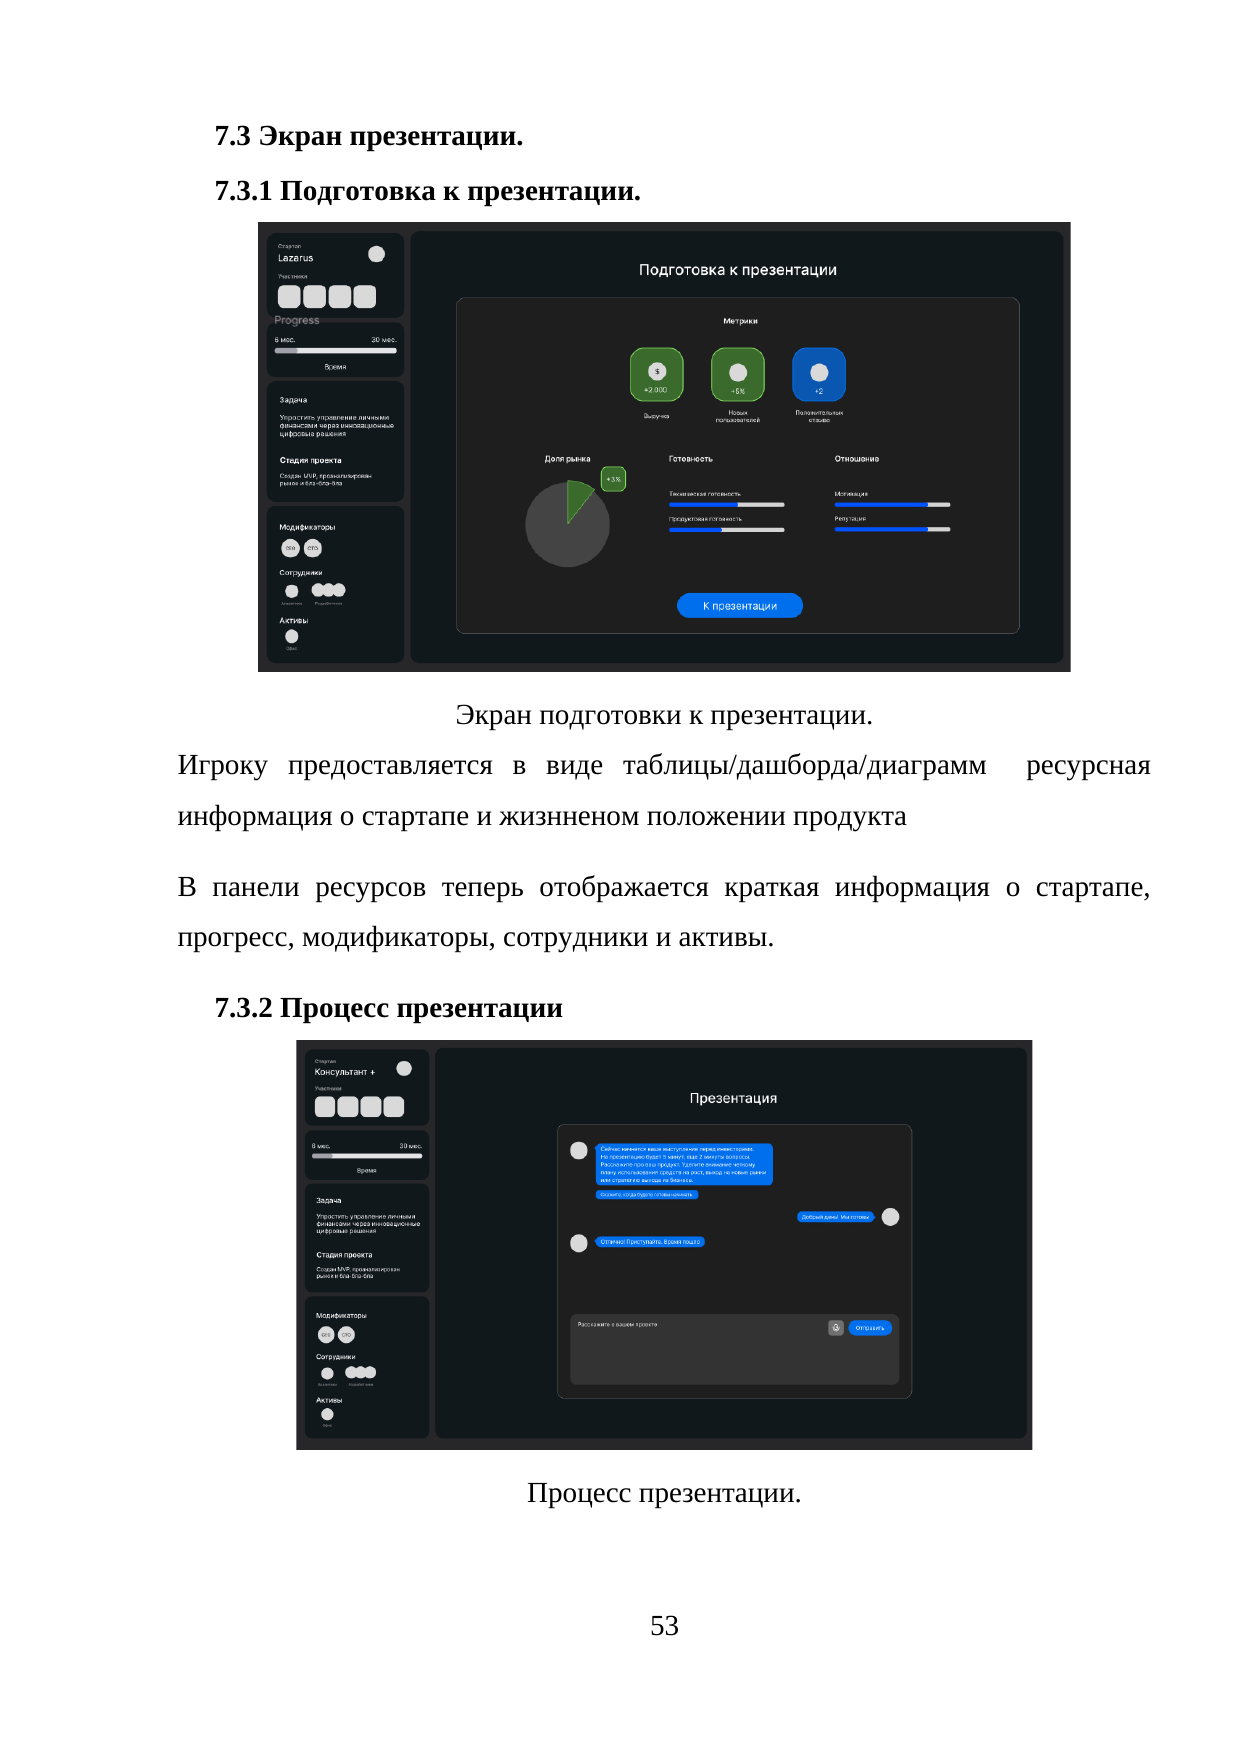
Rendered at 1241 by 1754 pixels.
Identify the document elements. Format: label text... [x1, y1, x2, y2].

text Экран презентации. [214, 118, 1152, 152]
text Подготовка к презентации. [214, 173, 1152, 206]
text Экран подготовки к презентации. [177, 697, 1152, 731]
text Процесс презентации [214, 990, 1152, 1024]
text В панели ресурсов теперь отображается краткая информация о стартапе, прогресс, модификаторы, сотрудники и активы. [177, 869, 1152, 953]
picture [258, 222, 1071, 672]
text Игроку предоставляется в виде таблицы/дашборда/диаграмм ресурсная информация о стартапе и жизнненом положении продукта [177, 747, 1152, 831]
text Процесс презентации. [177, 1475, 1152, 1509]
picture [296, 1040, 1033, 1450]
